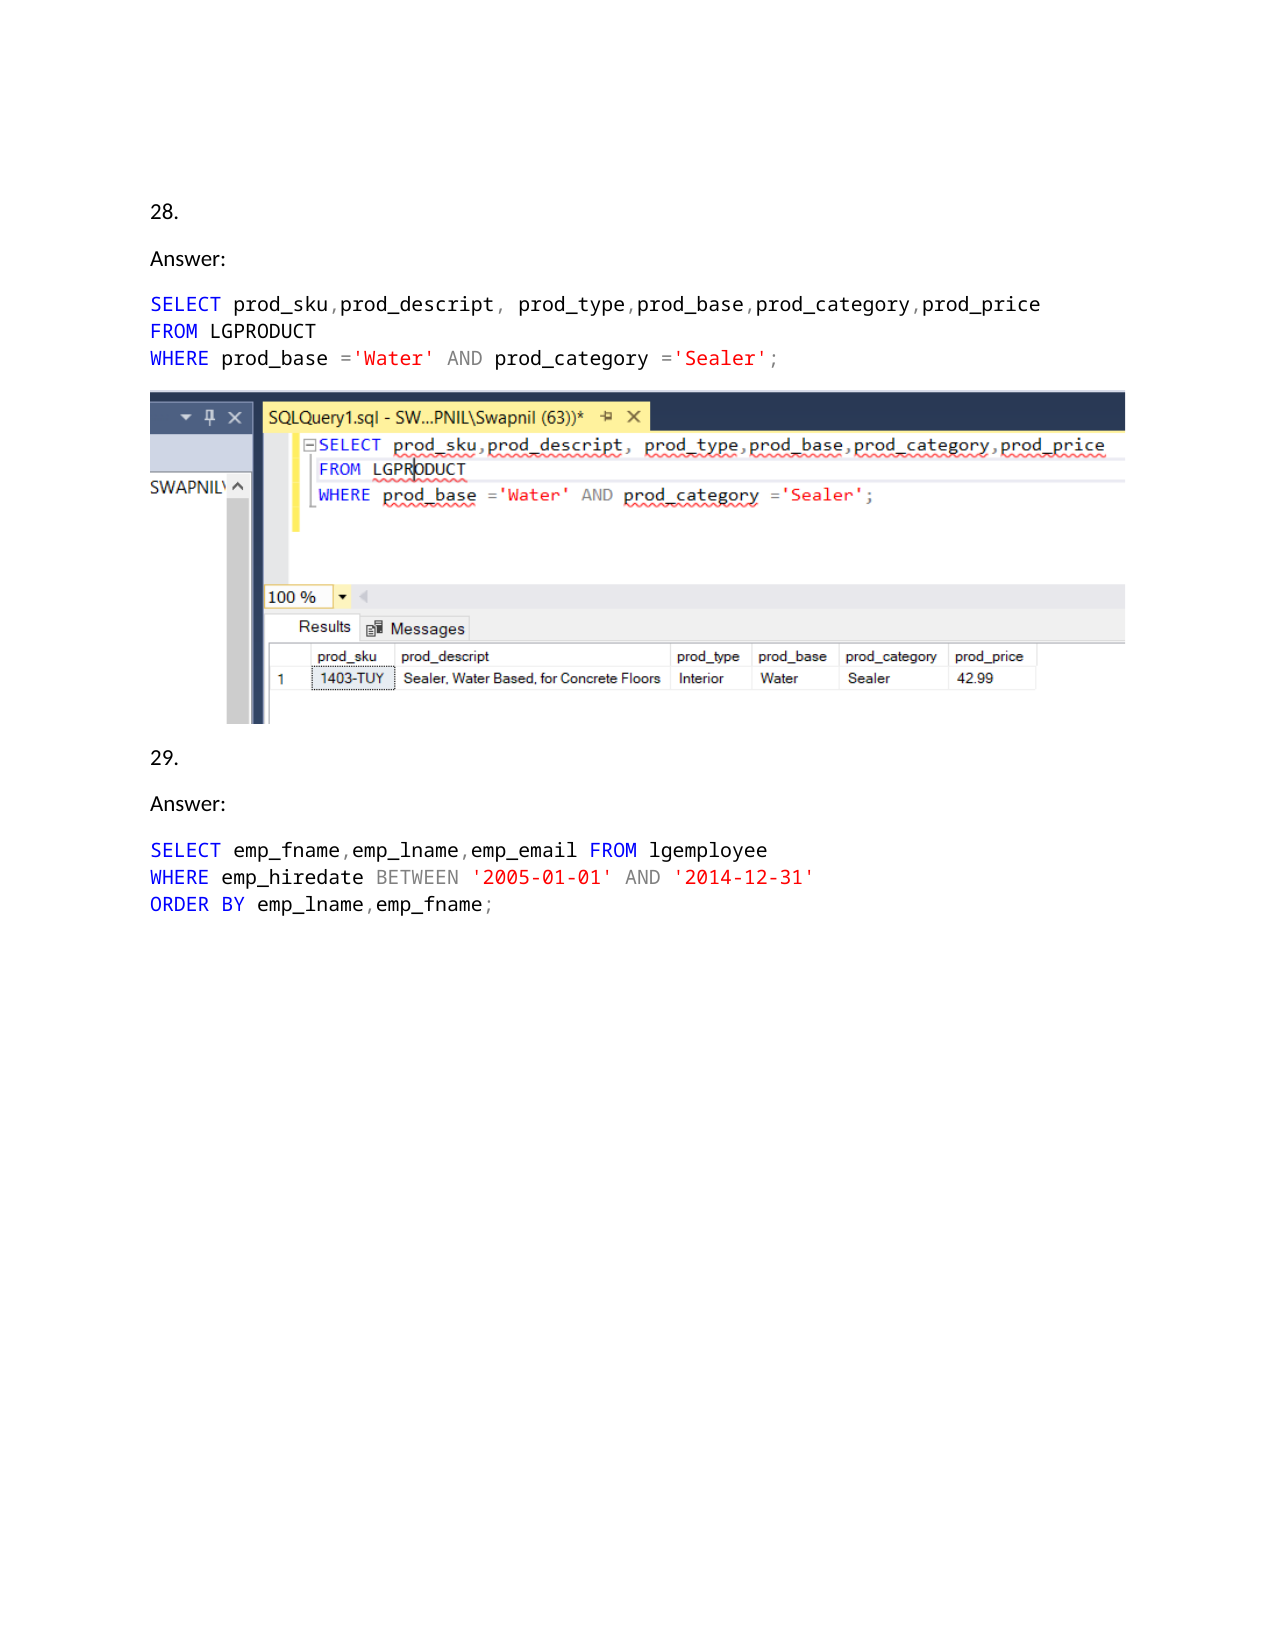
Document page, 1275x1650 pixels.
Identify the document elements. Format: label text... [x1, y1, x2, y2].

text WHERE prod_base ='Water' AND prod_category ='Sealer'; [150, 344, 1125, 372]
text 29. [150, 743, 1125, 771]
text ORDER BY emp_lname,emp_fname; [150, 890, 1125, 917]
picture [150, 390, 1125, 724]
text WHERE emp_hiredate BETWEEN '2005-01-01' AND '2014-12-31' [150, 863, 1125, 890]
text SELECT emp_fname,emp_lname,emp_email FROM lgemployee [150, 836, 1125, 863]
text Answer: [150, 789, 1125, 818]
text FROM LGPRODUCT [150, 318, 1125, 344]
text Answer: [150, 244, 1125, 272]
text SELECT prod_sku,prod_descript, prod_type,prod_base,prod_category,prod_price [150, 291, 1125, 318]
text 28. [150, 197, 1125, 225]
